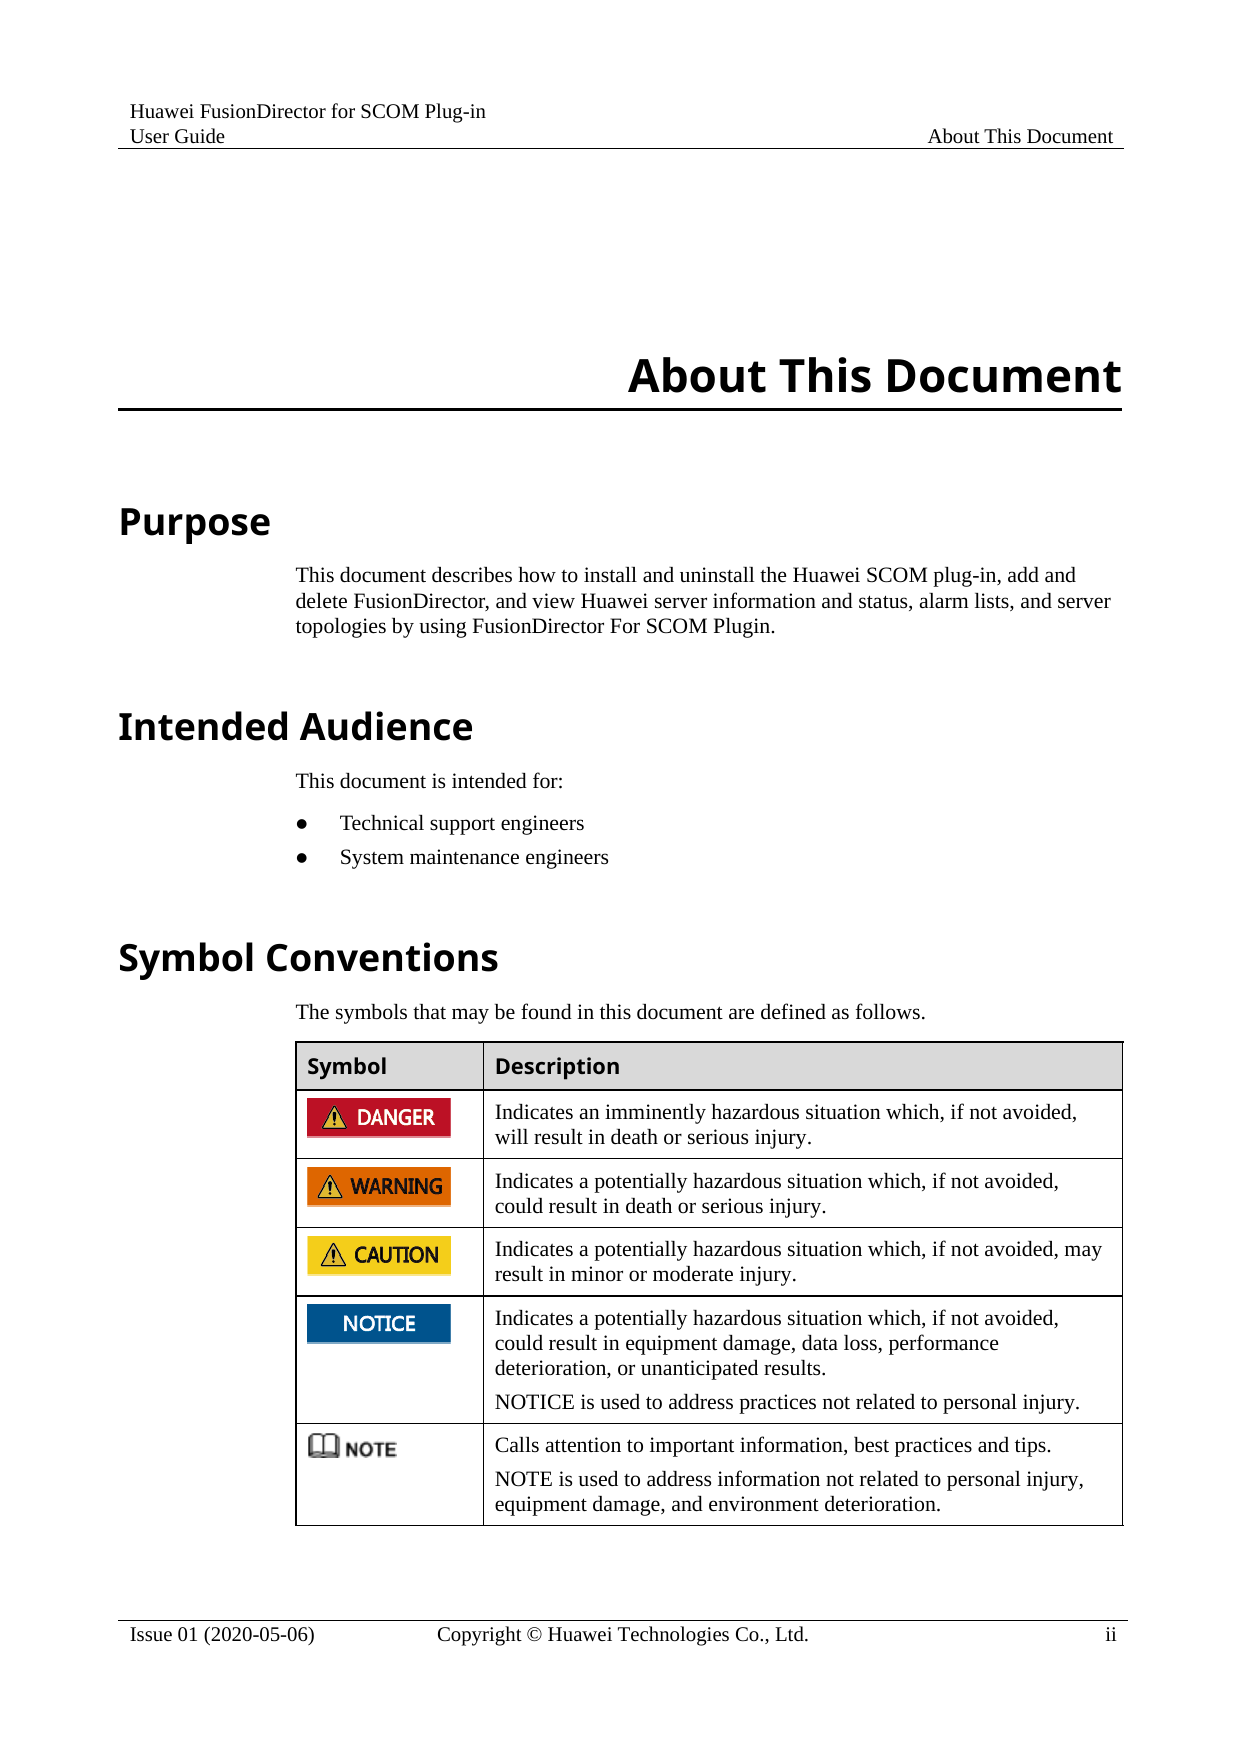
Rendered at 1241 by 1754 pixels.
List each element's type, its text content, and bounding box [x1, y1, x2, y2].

table_header Symbol [297, 1043, 483, 1089]
picture [307, 1432, 397, 1458]
picture [307, 1304, 451, 1344]
table_cell Indicates an imminently hazardous situation which, if not avoided, will result in death or serious injury. [484, 1091, 1122, 1158]
table_cell [297, 1159, 483, 1226]
table_cell Indicates a potentially hazardous situation which, if not avoided, could result in death or serious injury. [484, 1159, 1122, 1226]
table_header Description [484, 1043, 1122, 1089]
subtitle Purpose [118, 495, 1122, 546]
table_cell Calls attention to important information, best practices and tips. NOTE is used to address information not related to personal injury, equipment damage, and environment deterioration. [484, 1424, 1122, 1524]
picture [307, 1167, 451, 1207]
subtitle Symbol Conventions [118, 931, 1122, 982]
table_cell Indicates a potentially hazardous situation which, if not avoided, could result in equipment damage, data loss, performance deterioration, or unanticipated results. NOTICE is used to address practices not related to personal injury. [484, 1297, 1122, 1422]
picture [307, 1098, 451, 1138]
subtitle Intended Audience [118, 701, 1122, 752]
table_cell [297, 1228, 483, 1295]
text This document is intended for: [295, 768, 1122, 793]
list System maintenance engineers [295, 844, 1122, 869]
table_cell [297, 1297, 483, 1422]
list Technical support engineers [295, 810, 1122, 835]
text This document describes how to install and uninstall the Huawei SCOM plug-in, add and delete FusionDirector, and view Huawei server information and status, alarm lists, and server topologies by using FusionDirector For SCOM Plugin. [295, 562, 1122, 638]
table_cell Indicates a potentially hazardous situation which, if not avoided, may result in minor or moderate injury. [484, 1228, 1122, 1295]
table_cell [297, 1091, 483, 1158]
text The symbols that may be found in this document are defined as follows. [295, 999, 1122, 1024]
table_cell [297, 1424, 483, 1524]
subtitle About This Document [118, 344, 1122, 408]
picture [307, 1236, 451, 1276]
